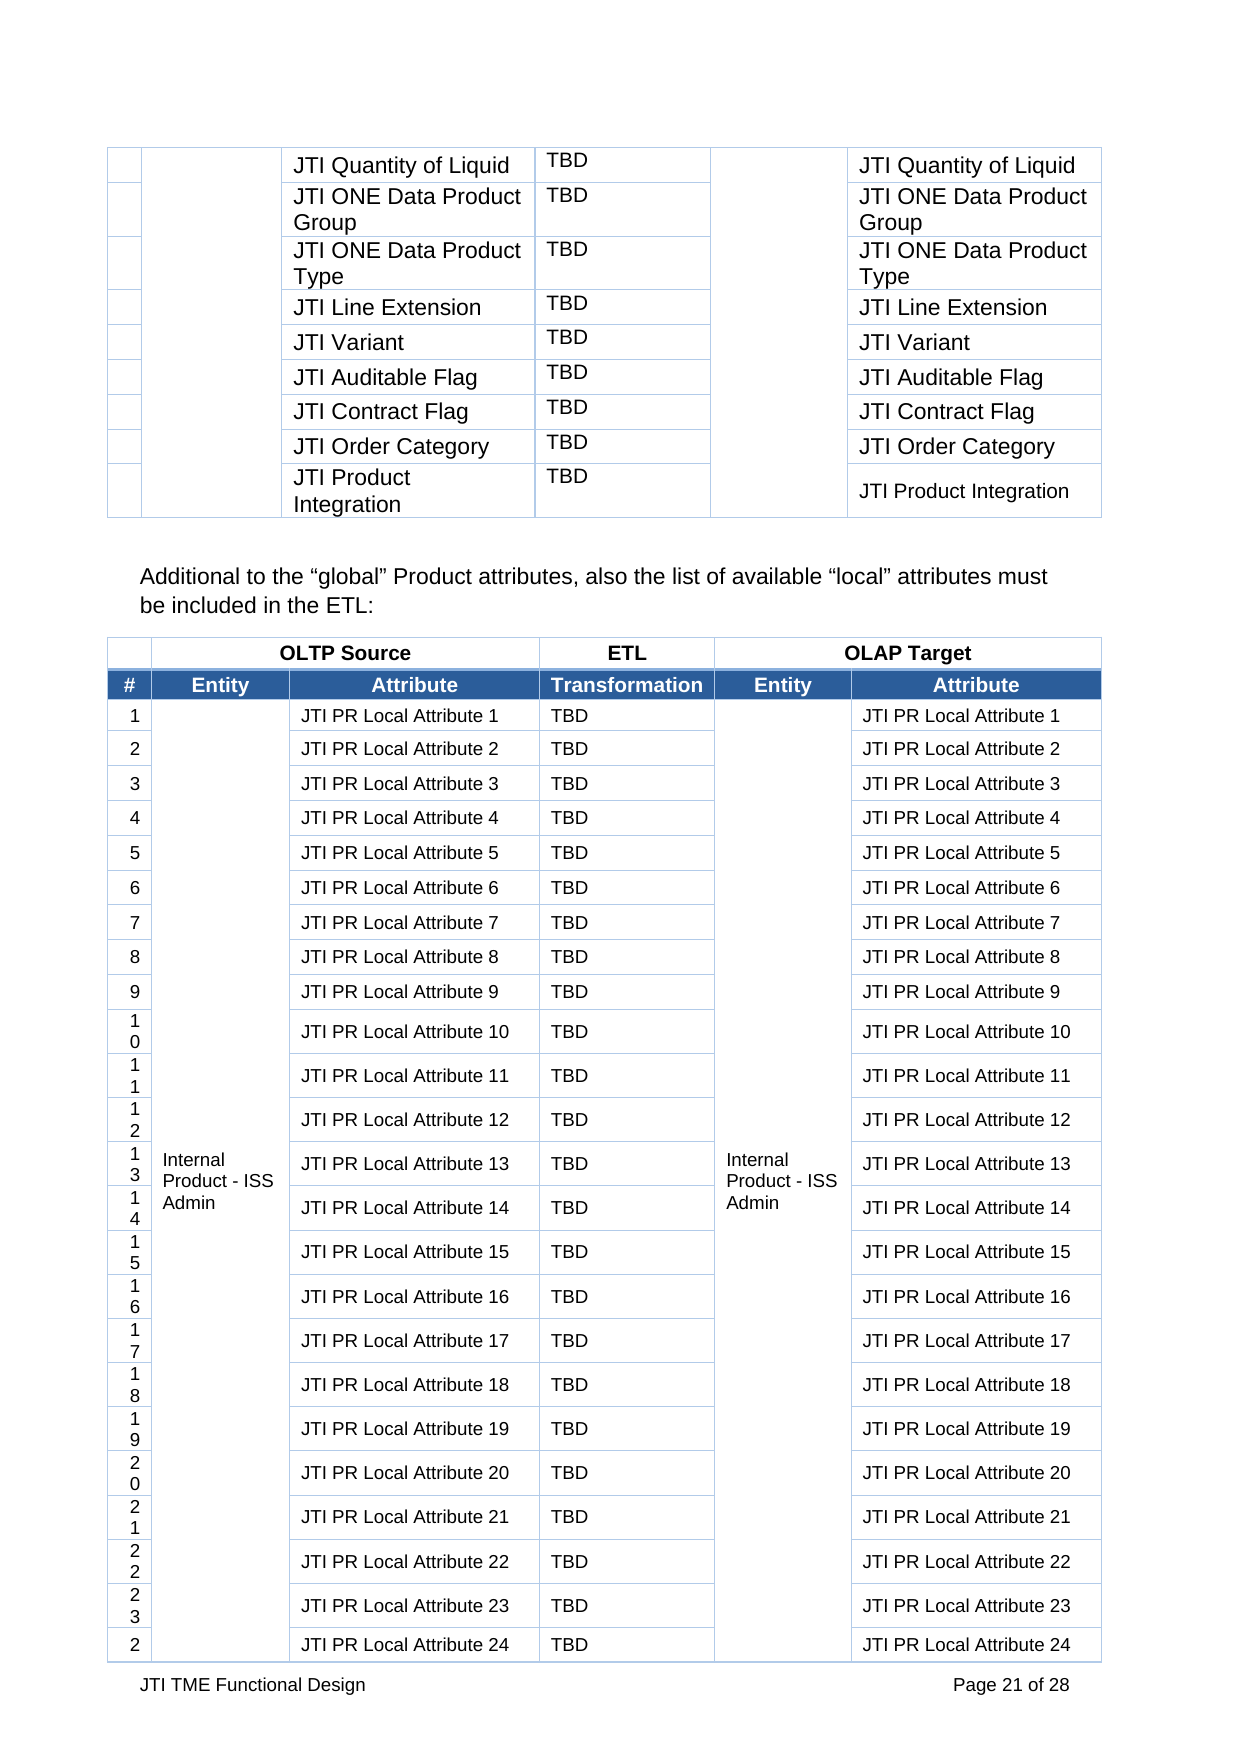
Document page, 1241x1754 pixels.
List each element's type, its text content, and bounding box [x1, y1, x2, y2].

table_cell [108, 395, 141, 428]
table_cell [852, 1628, 1101, 1661]
table_cell TBD [540, 1319, 714, 1362]
table_cell TBD [536, 183, 710, 236]
table_cell JTI Variant [282, 325, 534, 359]
table_cell JTI ONE Data Product Type [282, 237, 534, 289]
table_cell TBD [540, 1010, 714, 1053]
table_cell [108, 430, 141, 463]
table_cell 13 [108, 1142, 151, 1185]
table_cell JTI PR Local Attribute 18 [290, 1363, 539, 1406]
table_cell JTI PR Local Attribute 4 [852, 801, 1101, 835]
table_cell TBD [540, 1407, 714, 1450]
table_cell JTI PR Local Attribute 23 [852, 1584, 1101, 1627]
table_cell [290, 1628, 539, 1661]
table_cell TBD [540, 871, 714, 904]
table_cell 17 [108, 1319, 151, 1362]
table_cell JTI PR Local Attribute 2 [852, 731, 1101, 765]
text Additional to the “global” Product attributes, also the list of available “local” attributes must be included in the ETL: [139, 563, 1069, 618]
table_cell TBD [540, 1275, 714, 1318]
table_cell TBD [536, 360, 710, 394]
table_cell 23 [108, 1584, 151, 1627]
table_cell JTI PR Local Attribute 12 [290, 1098, 539, 1141]
table_cell 14 [108, 1186, 151, 1229]
table_cell TBD [540, 1584, 714, 1627]
table_cell [108, 360, 141, 394]
table_cell Internal Product - ISS Admin [715, 700, 851, 1661]
table_cell JTI PR Local Attribute 23 [290, 1584, 539, 1627]
table_cell 12 [108, 1098, 151, 1141]
table_cell JTI Order Category [282, 430, 534, 463]
table_cell TBD [536, 290, 710, 324]
table_cell JTI Contract Flag [848, 395, 1101, 428]
table_cell JTI PR Local Attribute 6 [290, 871, 539, 904]
table_cell JTI PR Local Attribute 2 [290, 731, 539, 765]
table_cell JTI PR Local Attribute 7 [290, 905, 539, 939]
table_cell JTI PR Local Attribute 5 [852, 836, 1101, 869]
table_cell JTI PR Local Attribute 6 [852, 871, 1101, 904]
table_cell JTI Line Extension [282, 290, 534, 324]
table_cell JTI Line Extension [848, 290, 1101, 324]
table_cell TBD [540, 836, 714, 869]
table_cell [108, 183, 141, 236]
table_header OLAP Target [715, 638, 1101, 668]
table_cell 5 [108, 836, 151, 869]
table_cell JTI Quantity of Liquid [282, 148, 534, 182]
table_cell # [108, 671, 151, 699]
table_cell JTI ONE Data Product Group [848, 183, 1101, 236]
table_cell JTI PR Local Attribute 10 [852, 1010, 1101, 1053]
table_cell 1 [108, 700, 151, 730]
table_cell JTI PR Local Attribute 22 [290, 1540, 539, 1583]
table_cell JTI PR Local Attribute 11 [852, 1054, 1101, 1097]
table_cell 2 [108, 731, 151, 765]
table_cell JTI PR Local Attribute 21 [852, 1496, 1101, 1539]
table_cell [108, 325, 141, 359]
table_cell [108, 237, 141, 289]
table_cell JTI PR Local Attribute 12 [852, 1098, 1101, 1141]
table_cell TBD [536, 464, 710, 517]
table_cell JTI Auditable Flag [282, 360, 534, 394]
table_header ETL [540, 638, 714, 668]
table_cell TBD [536, 430, 710, 463]
table_cell TBD [540, 801, 714, 835]
table_cell JTI PR Local Attribute 8 [290, 940, 539, 974]
table_cell TBD [540, 1142, 714, 1185]
table_cell JTI ONE Data Product Group [282, 183, 534, 236]
table_cell TBD [540, 1098, 714, 1141]
table_cell 21 [108, 1496, 151, 1539]
table_cell JTI PR Local Attribute 13 [290, 1142, 539, 1185]
table_cell JTI PR Local Attribute 20 [852, 1451, 1101, 1494]
table_cell JTI Product Integration [848, 464, 1101, 517]
table_cell Transformation [540, 671, 714, 699]
table_cell [108, 464, 141, 517]
table_cell 3 [108, 766, 151, 800]
table_cell TBD [536, 237, 710, 289]
table_cell TBD [540, 1540, 714, 1583]
table_cell JTI Quantity of Liquid [848, 148, 1101, 182]
table_cell JTI PR Local Attribute 10 [290, 1010, 539, 1053]
table_cell TBD [536, 325, 710, 359]
table_cell 9 [108, 975, 151, 1009]
table_cell JTI PR Local Attribute 18 [852, 1363, 1101, 1406]
table_cell 7 [108, 905, 151, 939]
table_cell JTI PR Local Attribute 20 [290, 1451, 539, 1494]
table_cell Attribute [852, 671, 1101, 699]
table_cell TBD [540, 700, 714, 730]
table_header OLTP Source [152, 638, 539, 668]
table_cell JTI PR Local Attribute 9 [852, 975, 1101, 1009]
table_cell 19 [108, 1407, 151, 1450]
table_cell 6 [108, 871, 151, 904]
table_cell TBD [540, 1363, 714, 1406]
table_cell 15 [108, 1231, 151, 1274]
table_cell TBD [540, 766, 714, 800]
table_cell JTI PR Local Attribute 17 [852, 1319, 1101, 1362]
table_cell 4 [108, 801, 151, 835]
table_cell JTI Auditable Flag [848, 360, 1101, 394]
table_cell JTI PR Local Attribute 15 [290, 1231, 539, 1274]
table_cell Internal Product - ISS Admin [152, 700, 289, 1661]
table_header [108, 638, 151, 668]
table_cell JTI PR Local Attribute 22 [852, 1540, 1101, 1583]
table_cell JTI Product Integration [282, 464, 534, 517]
table_cell JTI PR Local Attribute 17 [290, 1319, 539, 1362]
table_cell JTI PR Local Attribute 21 [290, 1496, 539, 1539]
table_cell JTI PR Local Attribute 19 [290, 1407, 539, 1450]
table_cell Entity [715, 671, 851, 699]
table_cell JTI Variant [848, 325, 1101, 359]
table_cell TBD [540, 905, 714, 939]
table_cell JTI ONE Data Product Type [848, 237, 1101, 289]
table_cell JTI PR Local Attribute 14 [852, 1186, 1101, 1229]
table_cell 11 [108, 1054, 151, 1097]
table_cell JTI PR Local Attribute 15 [852, 1231, 1101, 1274]
table_cell TBD [536, 395, 710, 428]
table_cell JTI PR Local Attribute 1 [290, 700, 539, 730]
table_cell JTI PR Local Attribute 1 [852, 700, 1101, 730]
table_cell JTI PR Local Attribute 16 [852, 1275, 1101, 1318]
table_cell JTI PR Local Attribute 14 [290, 1186, 539, 1229]
table_cell JTI PR Local Attribute 7 [852, 905, 1101, 939]
table_cell JTI Order Category [848, 430, 1101, 463]
table_cell [108, 148, 141, 182]
table_cell TBD [540, 1628, 714, 1661]
table_cell TBD [540, 975, 714, 1009]
table_cell JTI PR Local Attribute 3 [290, 766, 539, 800]
table_cell TBD [540, 1054, 714, 1097]
table_cell TBD [536, 148, 710, 182]
table_cell Entity [152, 671, 289, 699]
table_cell TBD [540, 1451, 714, 1494]
table_cell JTI PR Local Attribute 16 [290, 1275, 539, 1318]
table_cell JTI PR Local Attribute 19 [852, 1407, 1101, 1450]
table_cell 16 [108, 1275, 151, 1318]
table_cell JTI PR Local Attribute 5 [290, 836, 539, 869]
table_cell JTI Contract Flag [282, 395, 534, 428]
table_cell 24 [108, 1628, 151, 1661]
table_cell Attribute [290, 671, 539, 699]
table_cell TBD [540, 1231, 714, 1274]
table_cell 20 [108, 1451, 151, 1494]
table_cell JTI PR Local Attribute 3 [852, 766, 1101, 800]
table_cell 18 [108, 1363, 151, 1406]
table_cell JTI PR Local Attribute 8 [852, 940, 1101, 974]
table_cell 22 [108, 1540, 151, 1583]
table_cell TBD [540, 731, 714, 765]
table_cell JTI PR Local Attribute 13 [852, 1142, 1101, 1185]
table_cell TBD [540, 1496, 714, 1539]
table_cell JTI PR Local Attribute 11 [290, 1054, 539, 1097]
table_cell 8 [108, 940, 151, 974]
table_cell TBD [540, 1186, 714, 1229]
table_cell TBD [540, 940, 714, 974]
table_cell JTI PR Local Attribute 9 [290, 975, 539, 1009]
table_cell 10 [108, 1010, 151, 1053]
table_cell [108, 290, 141, 324]
table_cell JTI PR Local Attribute 4 [290, 801, 539, 835]
